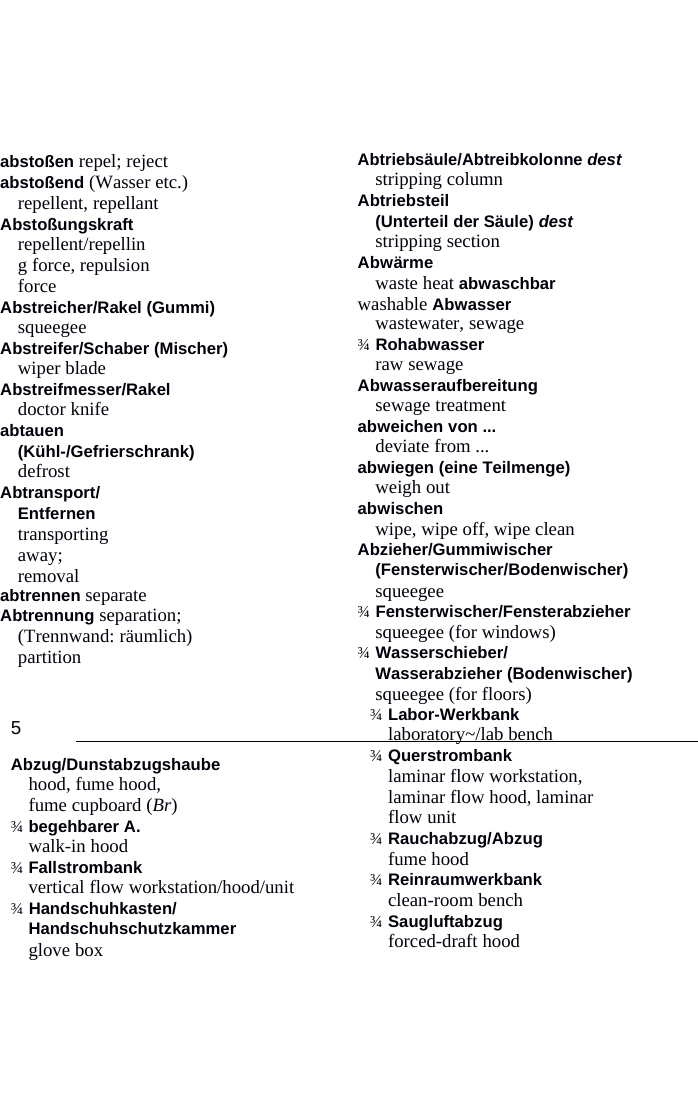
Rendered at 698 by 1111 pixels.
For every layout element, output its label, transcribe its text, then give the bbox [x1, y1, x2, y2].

text wiper blade [18, 358, 261, 379]
text Abstreifmesser/Rakel [0, 380, 261, 399]
text Abstreicher/Rakel (Gummi) [0, 298, 261, 317]
text abtauen [0, 421, 261, 440]
text ¾ Rohabwasser [357, 334, 698, 354]
text ¾ Labor-Werkbank [370, 705, 698, 724]
text hood, fume hood, fume cupboard (Br) [28, 774, 202, 816]
text forced-draft hood [388, 931, 698, 951]
text Abtriebsäule/Abtreibkolonne dest [357, 150, 698, 169]
text ¾ begehbarer A. [11, 817, 316, 836]
text laboratory~/lab bench [388, 724, 698, 745]
text deviate from ... [375, 436, 698, 457]
text ¾ Rauchabzug/Abzug [370, 829, 698, 848]
text abtrennen separate [0, 586, 261, 605]
text sewage treatment [375, 395, 698, 416]
text (Kühl-/Gefrierschrank) [18, 442, 261, 461]
text wipe, wipe off, wipe clean [375, 518, 698, 539]
text Abtransport/Entfernen transporting away; removal [0, 482, 125, 586]
text (Unterteil der Säule) dest [375, 212, 698, 231]
text Abwasseraufbereitung [357, 376, 698, 395]
text abweichen von ... [357, 417, 698, 436]
text squeegee [18, 317, 261, 338]
text weigh out [375, 477, 698, 498]
text ¾ Fallstrombank [11, 858, 316, 877]
text Wasserabzieher (Bodenwischer) [375, 664, 698, 683]
text abstoßen repel; reject [0, 150, 261, 172]
text squeegee (for windows) [375, 621, 698, 642]
text waste heat abwaschbar washable Abwasser [357, 273, 556, 314]
text Abwärme [357, 253, 698, 272]
text abstoßend (Wasser etc.) [0, 172, 261, 192]
text 5 [11, 717, 316, 739]
text Abzug/Dunstabzugshaube [11, 754, 316, 773]
text ¾ Querstrombank [370, 746, 698, 765]
text Abtriebsteil [357, 191, 698, 210]
text ¾ Reinraumwerkbank [370, 870, 698, 889]
text stripping section [375, 231, 698, 252]
text fume hood [388, 848, 698, 869]
text Abstoßungskraft repellent/repelling force, repulsion force [0, 213, 152, 297]
text defrost [18, 461, 261, 482]
text Abtrennung separation; (Trennwand: räumlich) partition [0, 605, 209, 668]
text abwiegen (eine Teilmenge) [357, 458, 698, 477]
text clean-room bench [388, 889, 698, 910]
text abwischen [357, 499, 698, 518]
text doctor knife [18, 399, 261, 420]
text ¾ Fensterwischer/Fensterabzieher [357, 602, 698, 621]
text ¾ Wasserschieber/ [357, 643, 698, 662]
text vertical flow workstation/hood/unit [28, 877, 321, 898]
text Abzieher/Gummiwischer (Fensterwischer/Bodenwischer) squeegee [357, 540, 655, 601]
text raw sewage [375, 354, 698, 374]
text repellent, repellant [18, 192, 261, 213]
text Abstreifer/Schaber (Mischer) [0, 339, 261, 358]
text ¾ Handschuhkasten/ Handschuhschutzkammer glove box [11, 899, 259, 960]
text ¾ Saugluftabzug [370, 911, 698, 931]
text squeegee (for floors) [375, 683, 698, 704]
text laminar flow workstation, laminar flow hood, laminar flow unit [388, 766, 629, 828]
text walk-in hood [28, 836, 316, 857]
text stripping column [375, 169, 698, 190]
text wastewater, sewage [375, 314, 698, 333]
